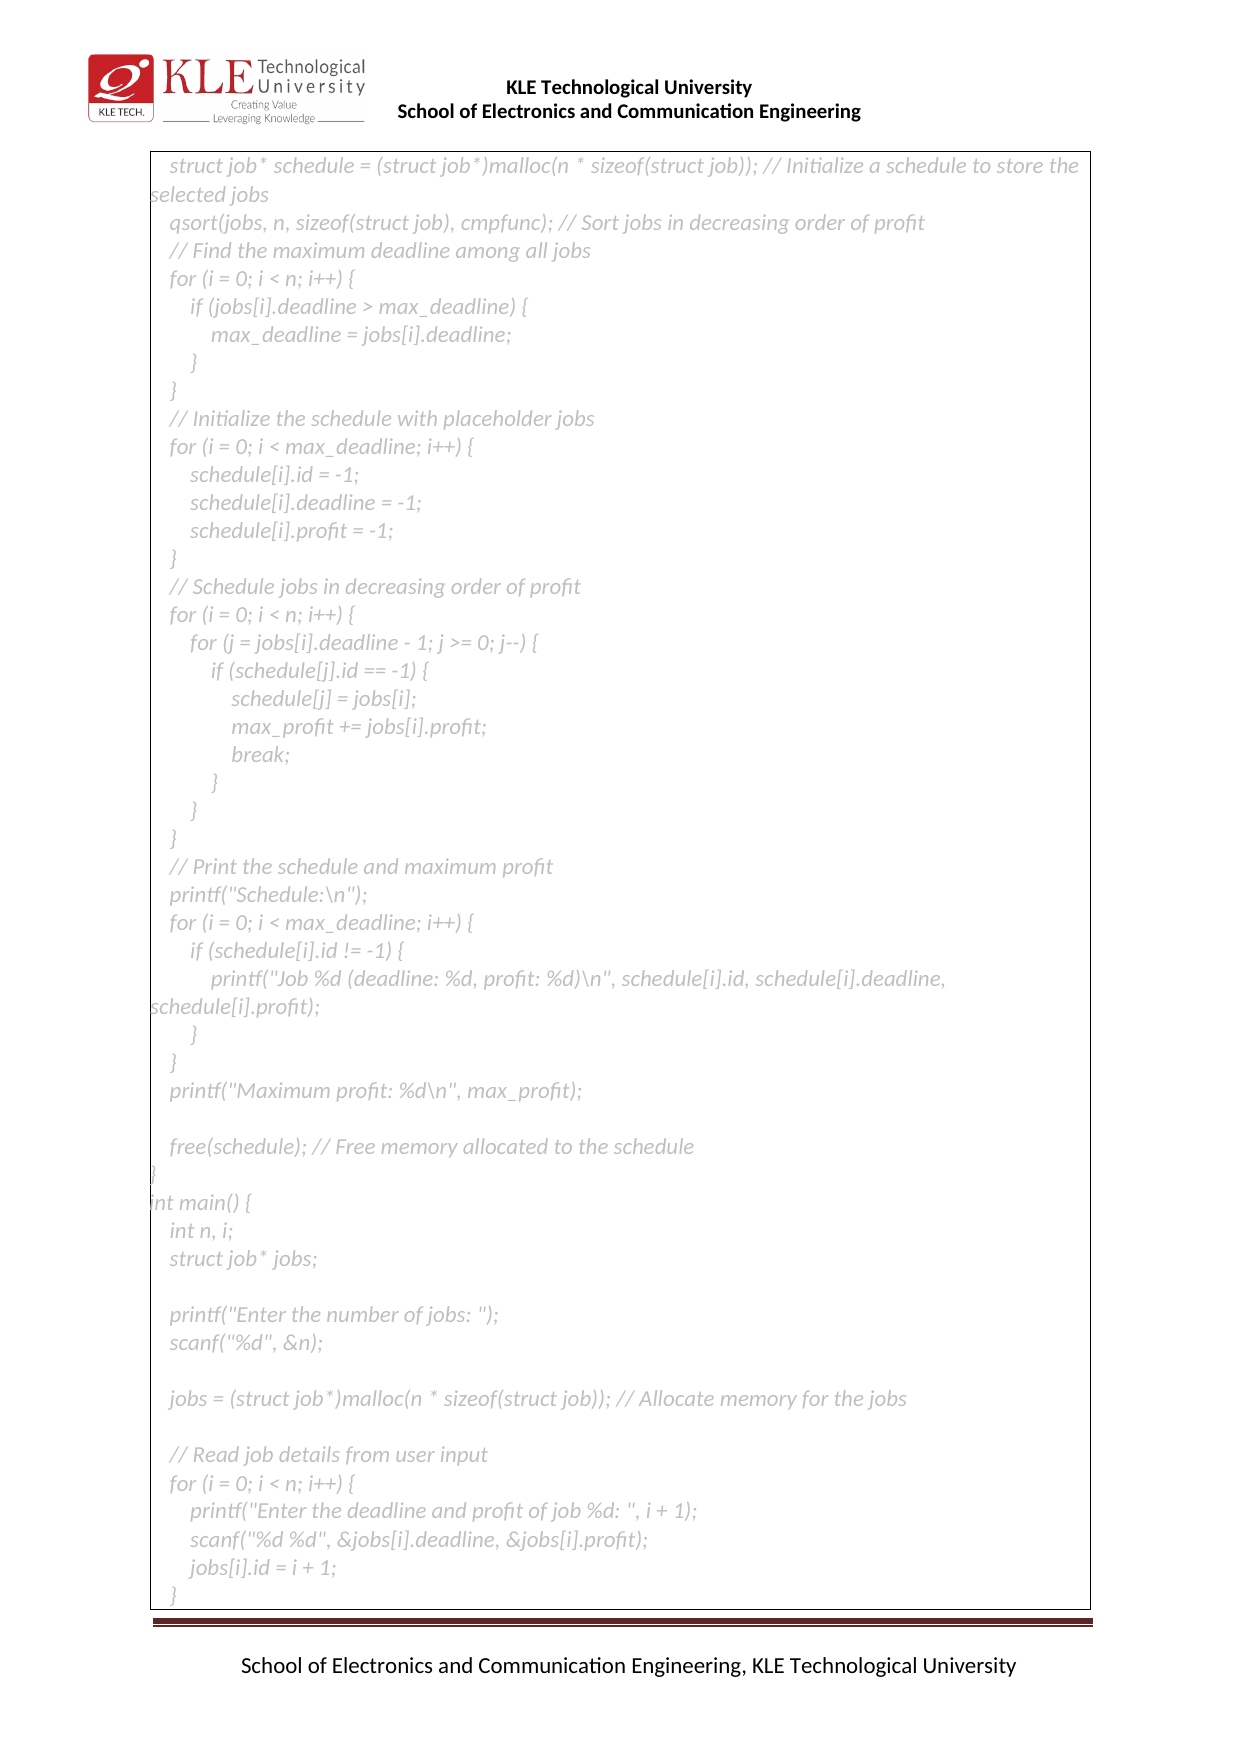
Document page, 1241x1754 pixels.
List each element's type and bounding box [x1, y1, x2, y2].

table_cell [151, 152, 1090, 1609]
picture [88, 50, 368, 125]
